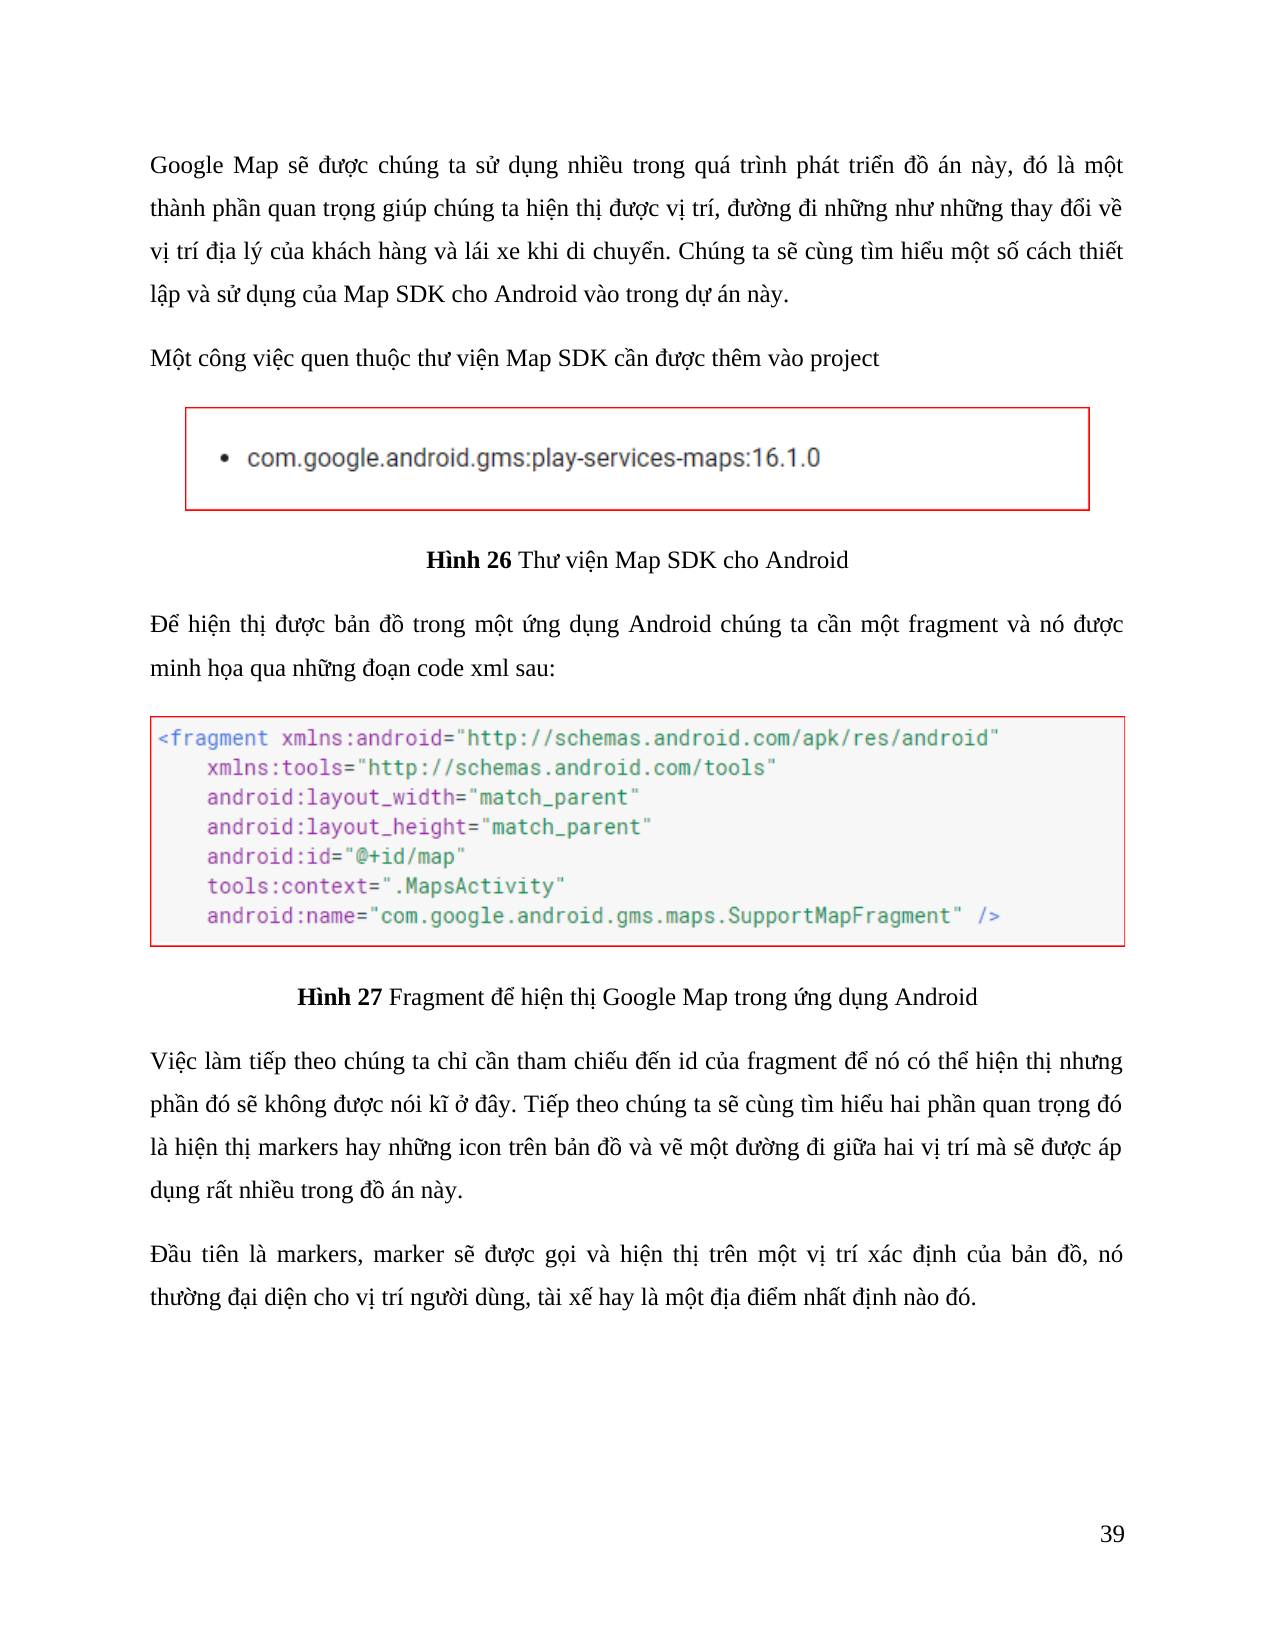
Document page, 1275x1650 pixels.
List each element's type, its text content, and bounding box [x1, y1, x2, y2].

text Hình 27 Fragment để hiện thị Google Map trong ứng dụng Android [150, 982, 1125, 1011]
picture [150, 716, 1125, 947]
picture [185, 407, 1090, 511]
text Để hiện thị được bản đồ trong một ứng dụng Android chúng ta cần một fragment và nó được minh họa qua những đoạn code xml sau: [150, 609, 1125, 681]
text Google Map sẽ được chúng ta sử dụng nhiều trong quá trình phát triển đồ án này, đó là một thành phần quan trọng giúp chúng ta hiện thị được vị trí, đường đi những như những thay đổi về vị trí địa lý của khách hàng và lái xe khi di chuyển. Chúng ta sẽ cùng tìm hiểu một số cách thiết lập và sử dụng của Map SDK cho Android vào trong dự án này. [150, 150, 1125, 308]
text Đầu tiên là markers, marker sẽ được gọi và hiện thị trên một vị trí xác định của bản đồ, nó thường đại diện cho vị trí người dùng, tài xế hay là một địa điểm nhất định nào đó. [150, 1239, 1125, 1311]
text Việc làm tiếp theo chúng ta chỉ cần tham chiếu đến id của fragment để nó có thể hiện thị nhưng phần đó sẽ không được nói kĩ ở đây. Tiếp theo chúng ta sẽ cùng tìm hiểu hai phần quan trọng đó là hiện thị markers hay những icon trên bản đồ và vẽ một đường đi giữa hai vị trí mà sẽ được áp dụng rất nhiều trong đồ án này. [150, 1046, 1125, 1204]
text Hình 26 Thư viện Map SDK cho Android [150, 546, 1125, 574]
text Một công việc quen thuộc thư viện Map SDK cần được thêm vào project [150, 343, 1125, 372]
